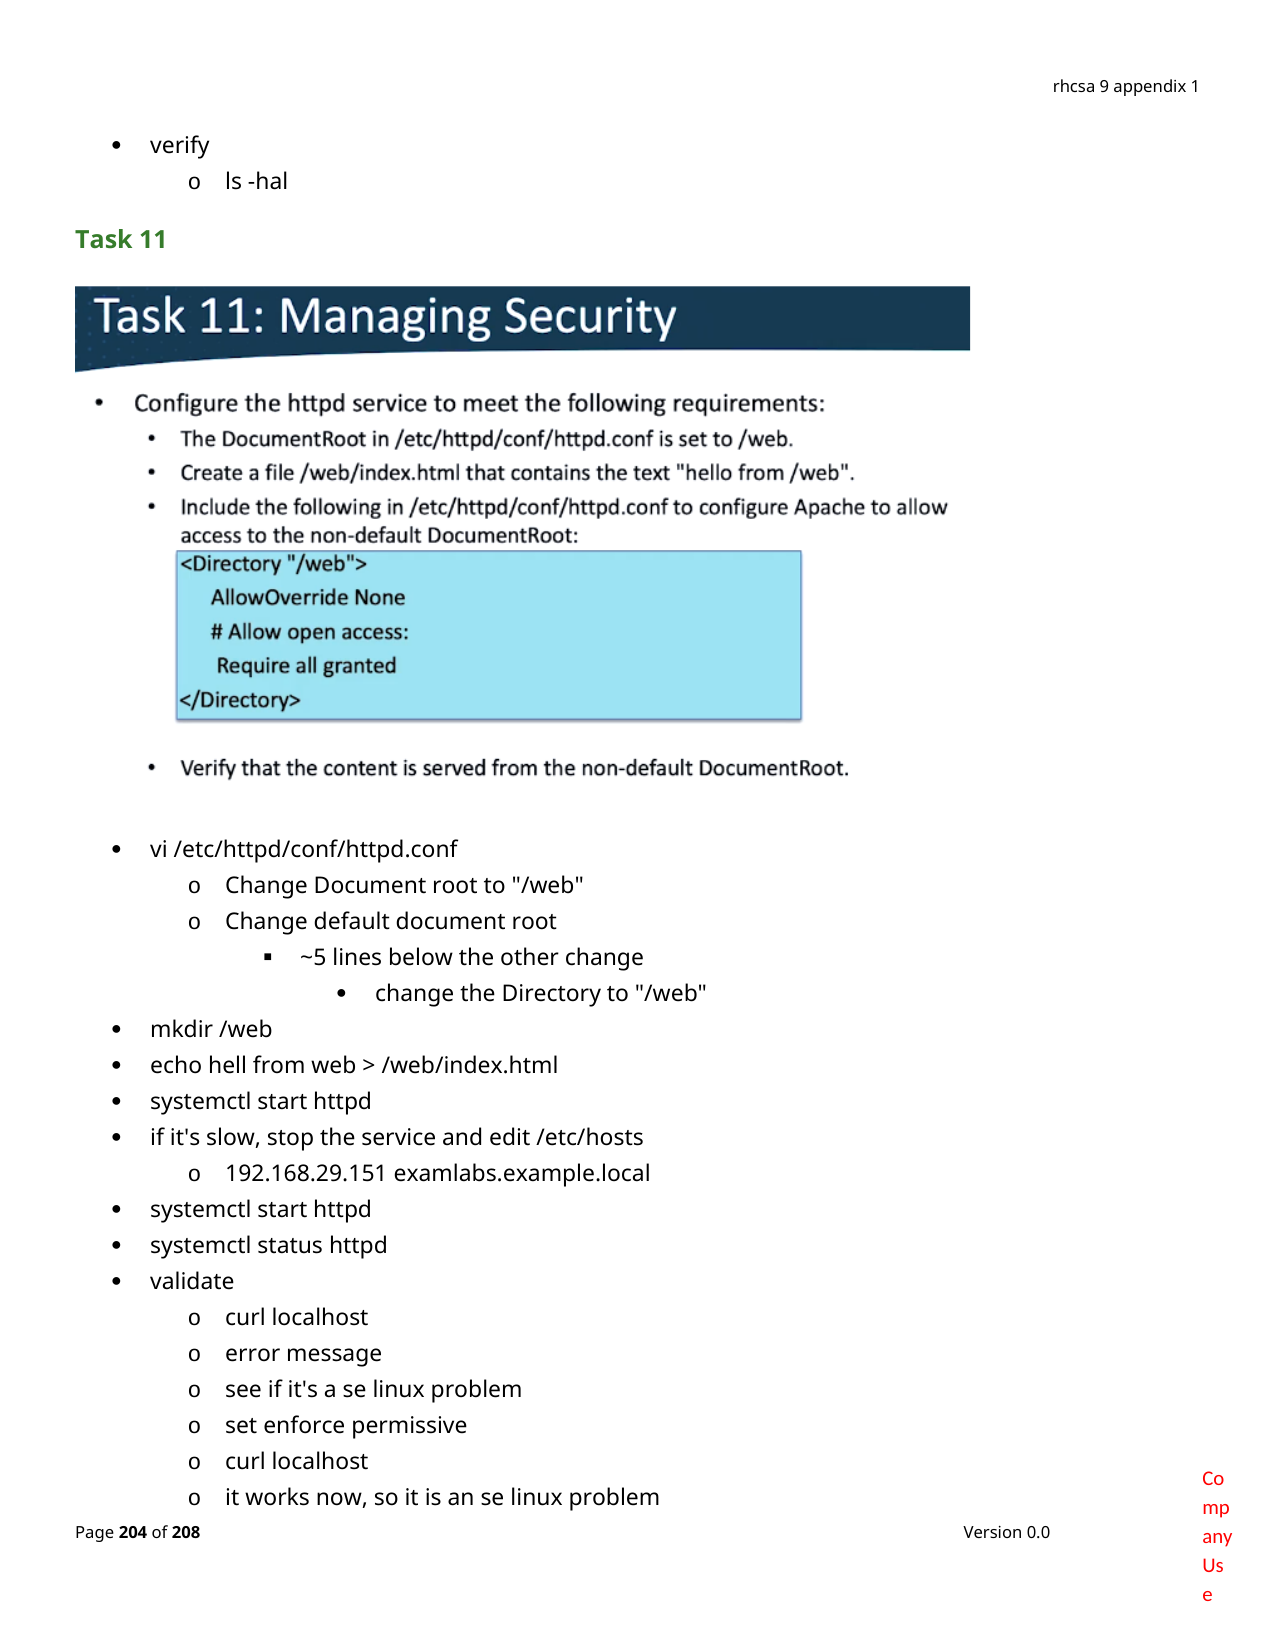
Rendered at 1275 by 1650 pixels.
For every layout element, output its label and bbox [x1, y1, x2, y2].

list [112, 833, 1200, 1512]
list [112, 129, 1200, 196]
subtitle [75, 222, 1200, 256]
picture [75, 261, 971, 808]
